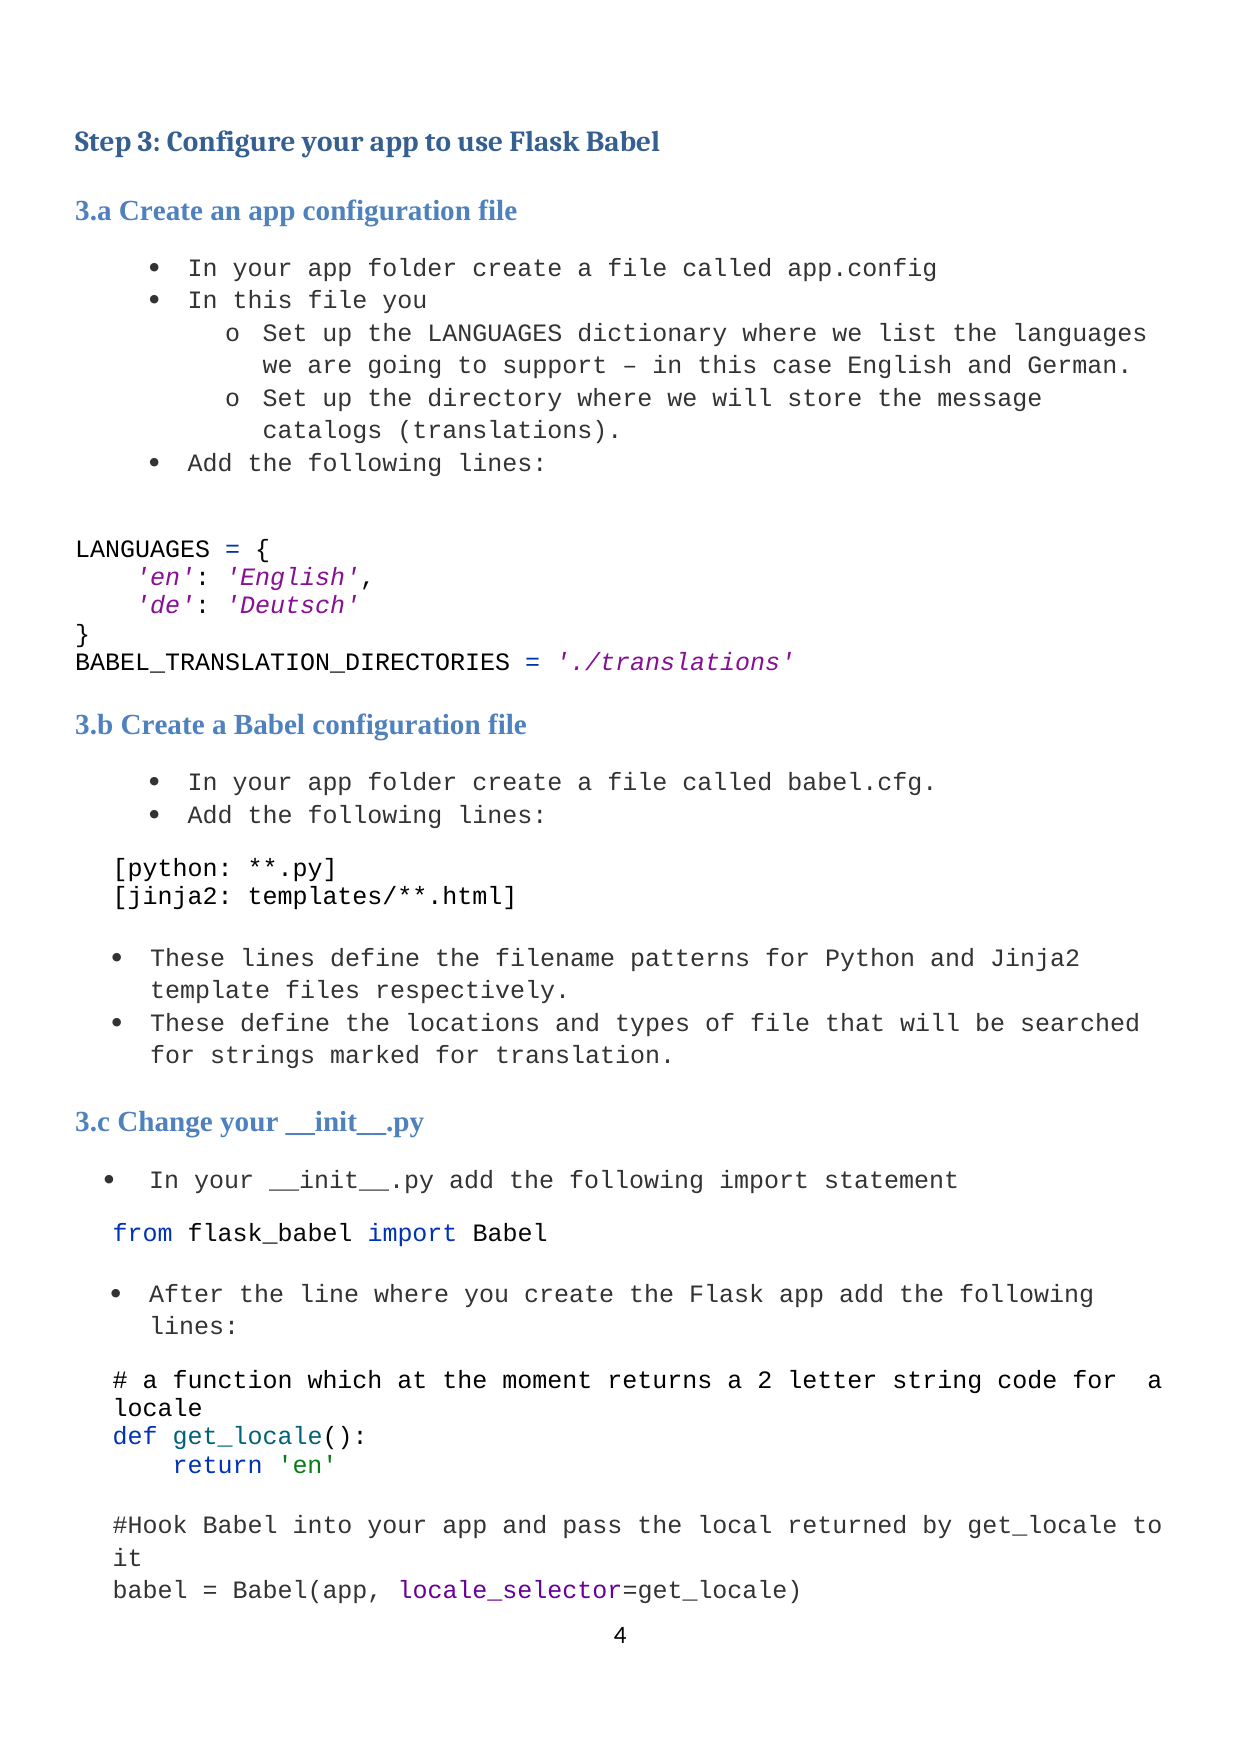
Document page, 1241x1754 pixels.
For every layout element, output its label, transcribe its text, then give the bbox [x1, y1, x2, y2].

list These lines define the filename patterns for Python and Jinja2 template files respectively. [112, 945, 1165, 1006]
subtitle 3.c Change your __init__.py [75, 1104, 1165, 1138]
text # a function which at the moment returns a 2 letter string code for a locale [112, 1367, 1165, 1424]
subtitle 3.a Create an app configuration file [75, 193, 1165, 226]
list In your app folder create a file called app.config [150, 255, 1165, 284]
list In your app folder create a file called babel.cfg. [150, 770, 1165, 798]
text def get_locale(): return 'en' [112, 1424, 1165, 1481]
list After the line where you create the Flask app add the following lines: [111, 1281, 1165, 1342]
list Add the following lines: [150, 802, 1165, 831]
text from flask_babel import Babel [112, 1221, 1165, 1249]
text LANGUAGES = { 'en': 'English', 'de': 'Deutsch' } BABEL_TRANSLATION_DIRECTORIES = './translations' [75, 536, 1165, 678]
list Set up the directory where we will store the message catalogs (translations). [225, 385, 1165, 446]
text [python: **.py] [jinja2: templates/**.html] [112, 856, 1165, 912]
subtitle Step 3: Configure your app to use Flask Babel [75, 125, 1165, 158]
list Set up the LANGUAGES dictionary where we list the languages we are going to support – in this case English and German. [225, 320, 1165, 381]
list Add the following lines: [150, 450, 1165, 479]
list In your __init__.py add the following import statement [104, 1167, 1165, 1196]
text #Hook Babel into your app and pass the local returned by get_locale to it [112, 1513, 1165, 1574]
list These define the locations and types of file that will be searched for strings marked for translation. [112, 1010, 1165, 1071]
text babel = Babel(app, locale_selector=get_locale) [112, 1578, 1165, 1606]
list In this file you [150, 288, 1165, 316]
subtitle 3.b Create a Babel configuration file [75, 707, 1165, 741]
